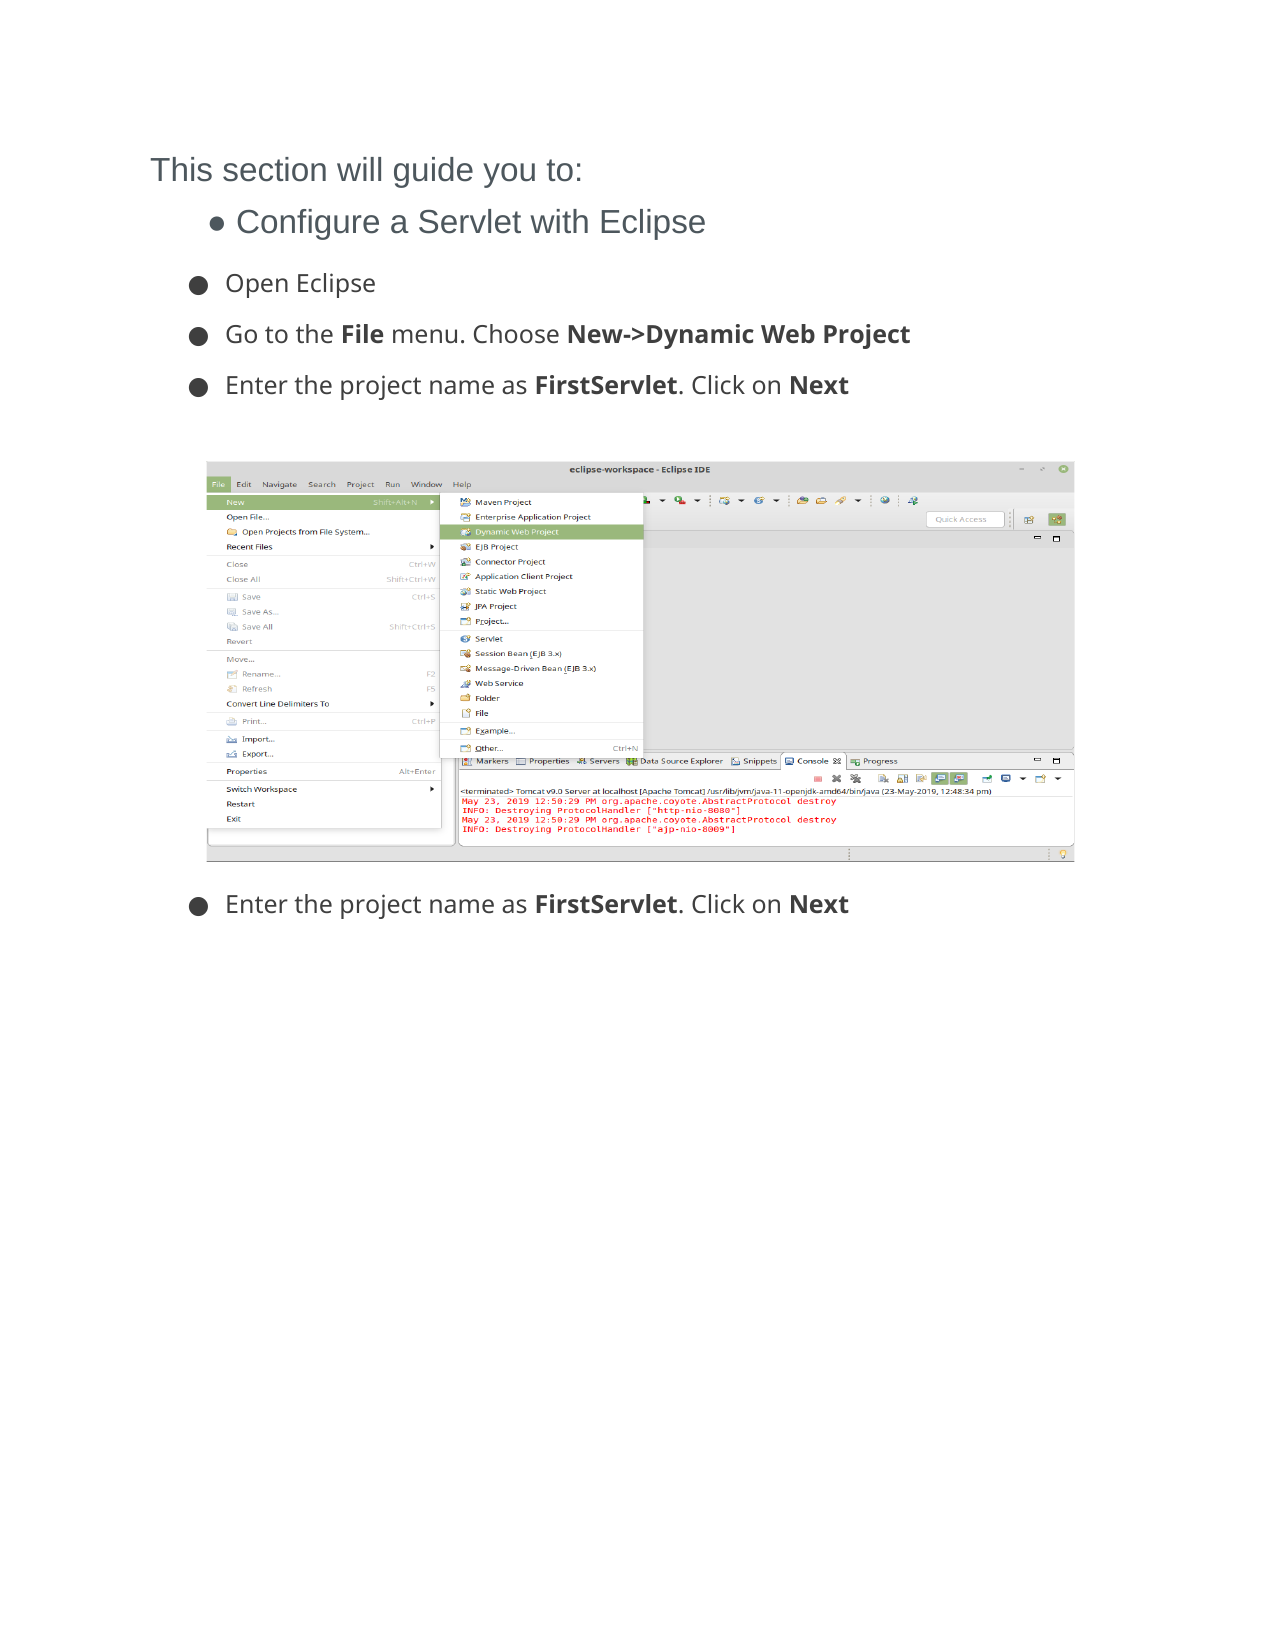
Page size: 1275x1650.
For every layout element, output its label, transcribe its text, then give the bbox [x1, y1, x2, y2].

list Enter the project name as FirstServlet. Click on Next [187, 358, 1125, 409]
list Enter the project name as FirstServlet. Click on Next [187, 876, 1125, 927]
text This section will guide you to: [150, 150, 1125, 188]
list Go to the File menu. Choose New->Dynamic Web Project [187, 306, 1125, 358]
text ● Configure a Servlet with Eclipse [207, 203, 1125, 241]
picture [206, 461, 1075, 862]
list Open Eclipse [187, 255, 1125, 306]
